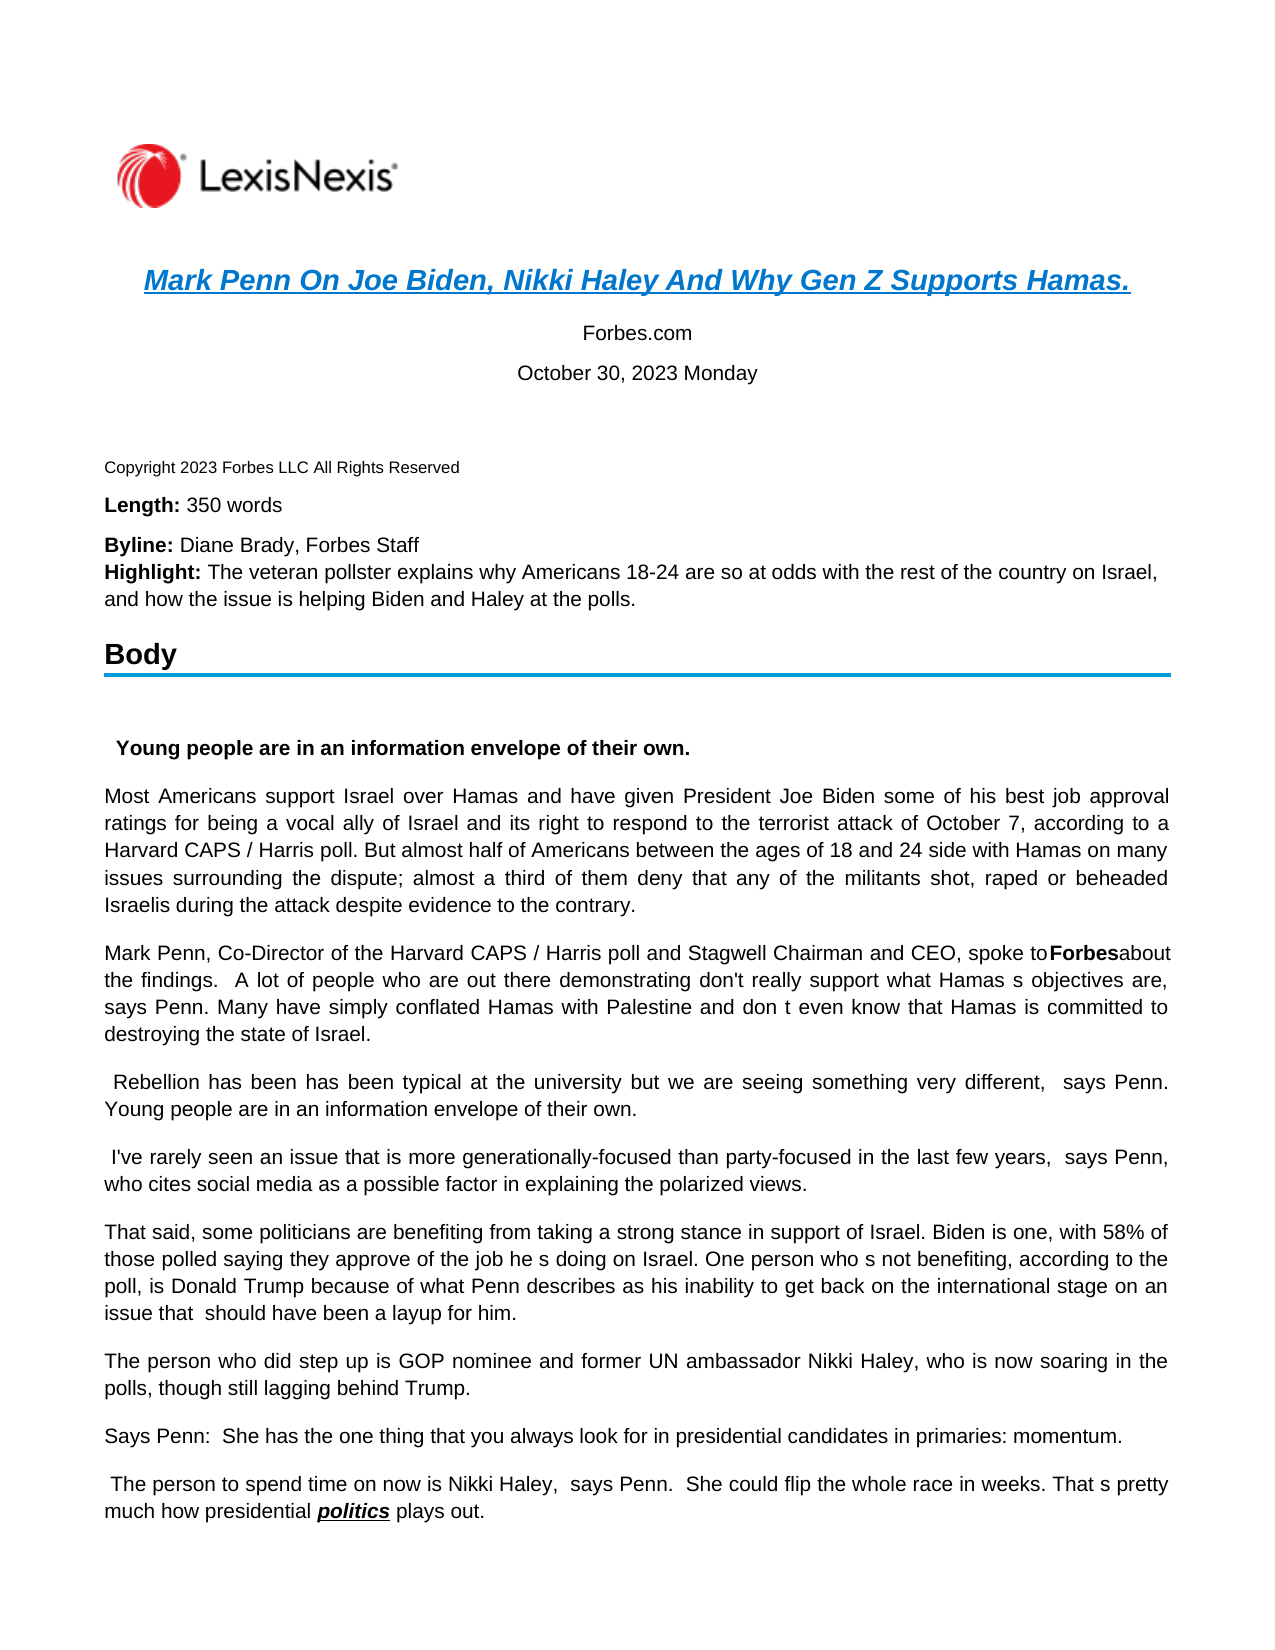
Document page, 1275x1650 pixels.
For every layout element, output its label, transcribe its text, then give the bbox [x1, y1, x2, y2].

text Copyright 2023 Forbes LLC All Rights Reserved [104, 426, 1171, 477]
text Most Americans support Israel over Hamas and have given President Joe Biden some of his best job approval ratings for being a vocal ally of Israel and its right to respond to the terrorist attack of October 7, according to a Harvard CAPS / Harris poll. But almost half of Americans between the ages of 18 and 24 side with Hamas on many issues surrounding the dispute; almost a third of them deny that any of the militants shot, raped or beheaded Israelis during the attack despite evidence to the contrary. [104, 781, 1171, 916]
text That said, some politicians are benefiting from taking a strong stance in support of Israel. Biden is one, with 58% of those polled saying they approve of the job he s doing on Israel. One person who s not benefiting, according to the poll, is Donald Trump because of what Penn describes as his inability to get back on the international stage on an issue that should have been a layup for him. [104, 1216, 1171, 1325]
text Mark Penn, Co-Director of the Harvard CAPS / Harris poll and Stagwell Chairman and CEO, spoke toForbesabout the findings. A lot of people who are out there demonstrating don't really support what Hamas s objectives are, says Penn. Many have simply conflated Hamas with Palestine and don t even know that Hamas is committed to destroying the state of Israel. [104, 937, 1171, 1046]
text Young people are in an information envelope of their own. [104, 733, 1171, 760]
text The person who did step up is GOP nominee and former UN ambassador Nikki Haley, who is now soaring in the polls, though still lagging behind Trump. [104, 1346, 1171, 1400]
text Body [104, 636, 1171, 671]
text Byline: Diane Brady, Forbes Staff [104, 529, 1171, 556]
subtitle Mark Penn On Joe Biden, Nikki Haley And Why Gen Z Supports Hamas. [104, 261, 1171, 297]
text Forbes.com [104, 318, 1171, 345]
text October 30, 2023 Monday [104, 357, 1171, 384]
text Highlight: The veteran pollster explains why Americans 18-24 are so at odds with the rest of the country on Israel, and how the issue is helping Biden and Haley at the polls. [104, 556, 1171, 611]
text Length: 350 words [104, 490, 1171, 517]
picture [104, 144, 412, 208]
text The person to spend time on now is Nikki Haley, says Penn. She could flip the whole race in weeks. That s pretty much how presidential politics plays out. [104, 1468, 1171, 1523]
text Rebellion has been has been typical at the university but we are seeing something very different, says Penn. Young people are in an information envelope of their own. [104, 1066, 1171, 1121]
text Says Penn: She has the one thing that you always look for in presidential candidates in primaries: momentum. [104, 1421, 1171, 1448]
text I've rarely seen an issue that is more generationally-focused than party-focused in the last few years, says Penn, who cites social media as a possible factor in explaining the polarized views. [104, 1141, 1171, 1196]
